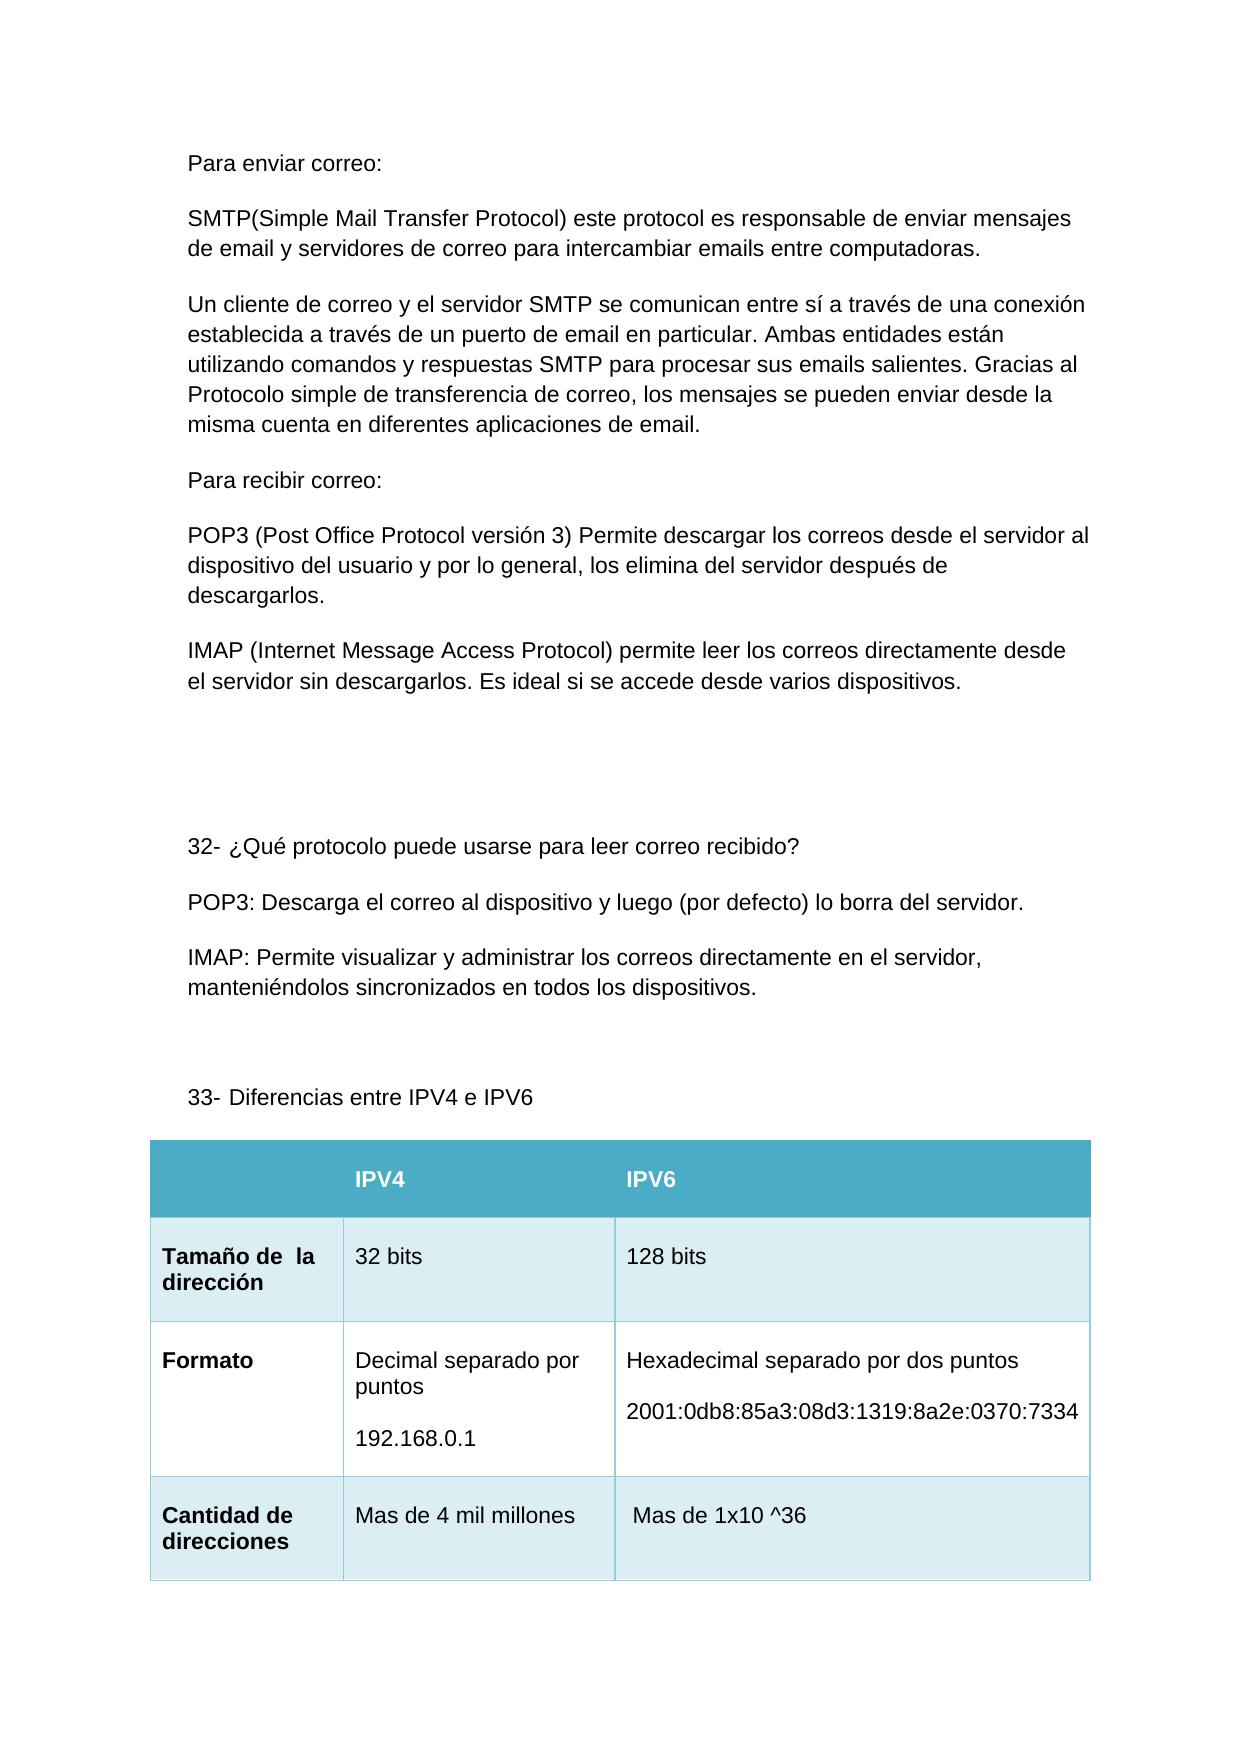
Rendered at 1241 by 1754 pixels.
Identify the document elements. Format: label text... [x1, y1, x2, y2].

text 33- Diferencias entre IPV4 e IPV6 [187, 1084, 1090, 1111]
table_header [151, 1141, 343, 1217]
table_cell Mas de 4 mil millones [344, 1477, 614, 1579]
table_cell Mas de 1x10 ^36 [616, 1477, 1089, 1579]
table_cell Hexadecimal separado por dos puntos 2001:0db8:85a3:08d3:1319:8a2e:0370:7334 [616, 1322, 1089, 1476]
table_cell Formato [151, 1322, 343, 1476]
text Para recibir correo: [187, 467, 1090, 493]
text IMAP (Internet Message Access Protocol) permite leer los correos directamente desde el servidor sin descargarlos. Es ideal si se accede desde varios dispositivos. [187, 637, 1090, 694]
text POP3: Descarga el correo al dispositivo y luego (por defecto) lo borra del servidor. [187, 888, 1090, 915]
text IMAP: Permite visualizar y administrar los correos directamente en el servidor, manteniéndolos sincronizados en todos los dispositivos. [187, 944, 1090, 1000]
table_header IPV6 [616, 1141, 1089, 1217]
table_cell Tamaño de la dirección [151, 1218, 343, 1321]
text SMTP(Simple Mail Transfer Protocol) este protocol es responsable de enviar mensajes de email y servidores de correo para intercambiar emails entre computadoras. [187, 205, 1090, 262]
text 32- ¿Qué protocolo puede usarse para leer correo recibido? [187, 833, 1090, 860]
table_cell Decimal separado por puntos 192.168.0.1 [344, 1322, 614, 1476]
table_cell Cantidad de direcciones [151, 1477, 343, 1579]
text Para enviar correo: [187, 150, 1090, 176]
text POP3 (Post Office Protocol versión 3) Permite descargar los correos desde el servidor al dispositivo del usuario y por lo general, los elimina del servidor después de descargarlos. [187, 522, 1090, 609]
table_header IPV4 [344, 1141, 614, 1217]
table_cell 32 bits [344, 1218, 614, 1321]
table_cell 128 bits [616, 1218, 1089, 1321]
text Un cliente de correo y el servidor SMTP se comunican entre sí a través de una conexión establecida a través de un puerto de email en particular. Ambas entidades están utilizando comandos y respuestas SMTP para procesar sus emails salientes. Gracias al Protocolo simple de transferencia de correo, los mensajes se pueden enviar desde la misma cuenta en diferentes aplicaciones de email. [187, 291, 1090, 438]
